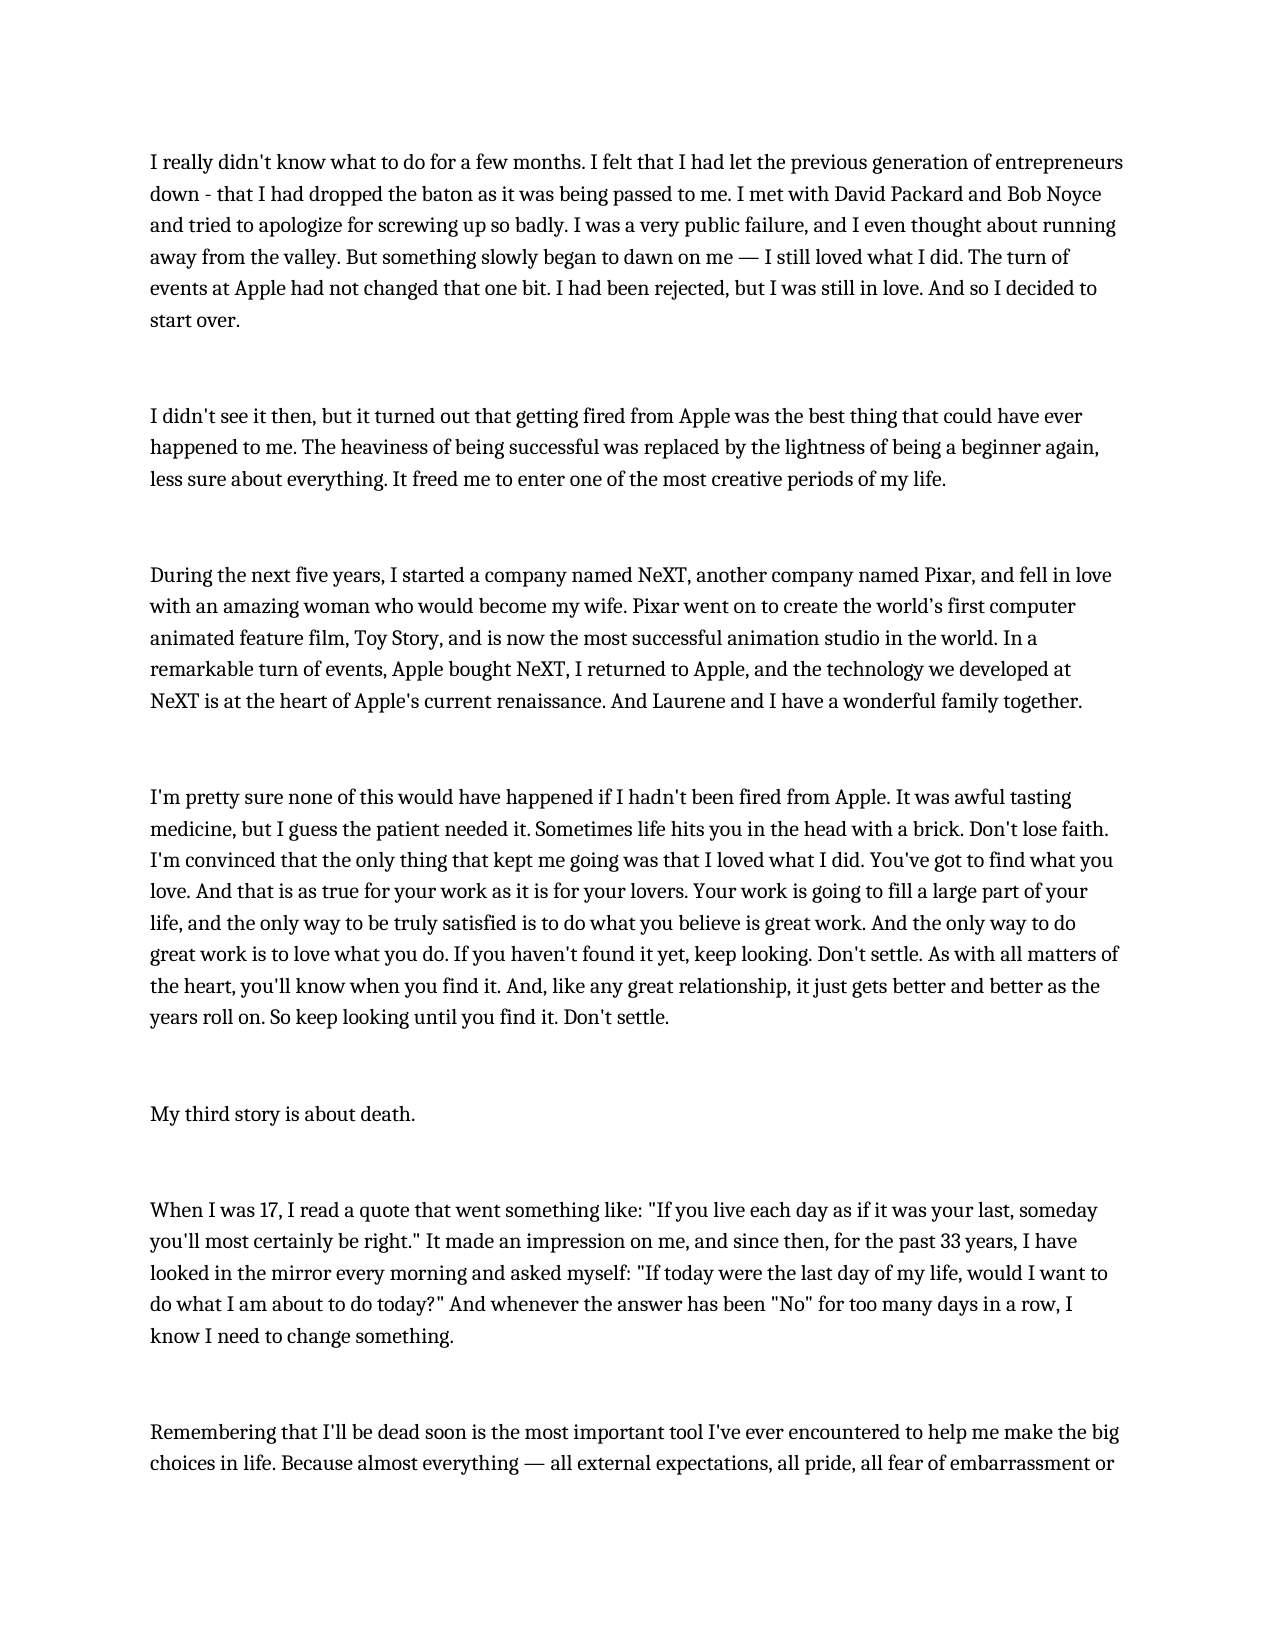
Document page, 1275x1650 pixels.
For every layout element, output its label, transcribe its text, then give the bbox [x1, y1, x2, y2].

text I'm pretty sure none of this would have happened if I hadn't been fired from Apple. It was awful tasting medicine, but I guess the patient needed it. Sometimes life hits you in the head with a brick. Don't lose faith. I'm convinced that the only thing that kept me going was that I loved what I did. You've got to find what you love. And that is as true for your work as it is for your lovers. Your work is going to fill a large part of your life, and the only way to be truly satisfied is to do what you believe is great work. And the only way to do great work is to love what you do. If you haven't found it yet, keep looking. Don't settle. As with all matters of the heart, you'll know when you find it. And, like any great relationship, it just gets better and better as the years roll on. So keep looking until you find it. Don't settle. [150, 785, 1125, 1030]
text When I was 17, I read a quote that went something like: "If you live each day as if it was your last, someday you'll most certainly be right." It made an impression on me, and since then, for the past 33 years, I have looked in the mirror every morning and asked myself: "If today were the last day of my life, would I want to do what I am about to do today?" And whenever the answer has been "No" for too many days in a row, I know I need to change something. [150, 1197, 1125, 1348]
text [150, 1419, 1125, 1476]
text I really didn't know what to do for a few months. I felt that I had let the previous generation of entrepreneurs down - that I had dropped the baton as it was being passed to me. I met with David Packard and Bob Noyce and tried to apologize for screwing up so badly. I was a very public failure, and I even thought about running away from the valley. But something slowly began to dawn on me — I still loved what I did. The turn of events at Apple had not changed that one bit. I had been rejected, but I was still in love. And so I decided to start over. [150, 150, 1125, 332]
text During the next five years, I started a company named NeXT, another company named Pixar, and fell in love with an amazing woman who would become my wife. Pixar went on to create the world’s first computer animated feature film, Toy Story, and is now the most successful animation studio in the world. In a remarkable turn of events, Apple bought NeXT, I returned to Apple, and the technology we developed at NeXT is at the heart of Apple's current renaissance. And Laurene and I have a wonderful family together. [150, 563, 1125, 714]
text My third story is about death. [150, 1101, 1125, 1126]
text I didn't see it then, but it turned out that getting fired from Apple was the best thing that could have ever happened to me. The heaviness of being successful was replaced by the lightness of being a beginner again, less sure about everything. It freed me to enter one of the most creative periods of my life. [150, 403, 1125, 492]
